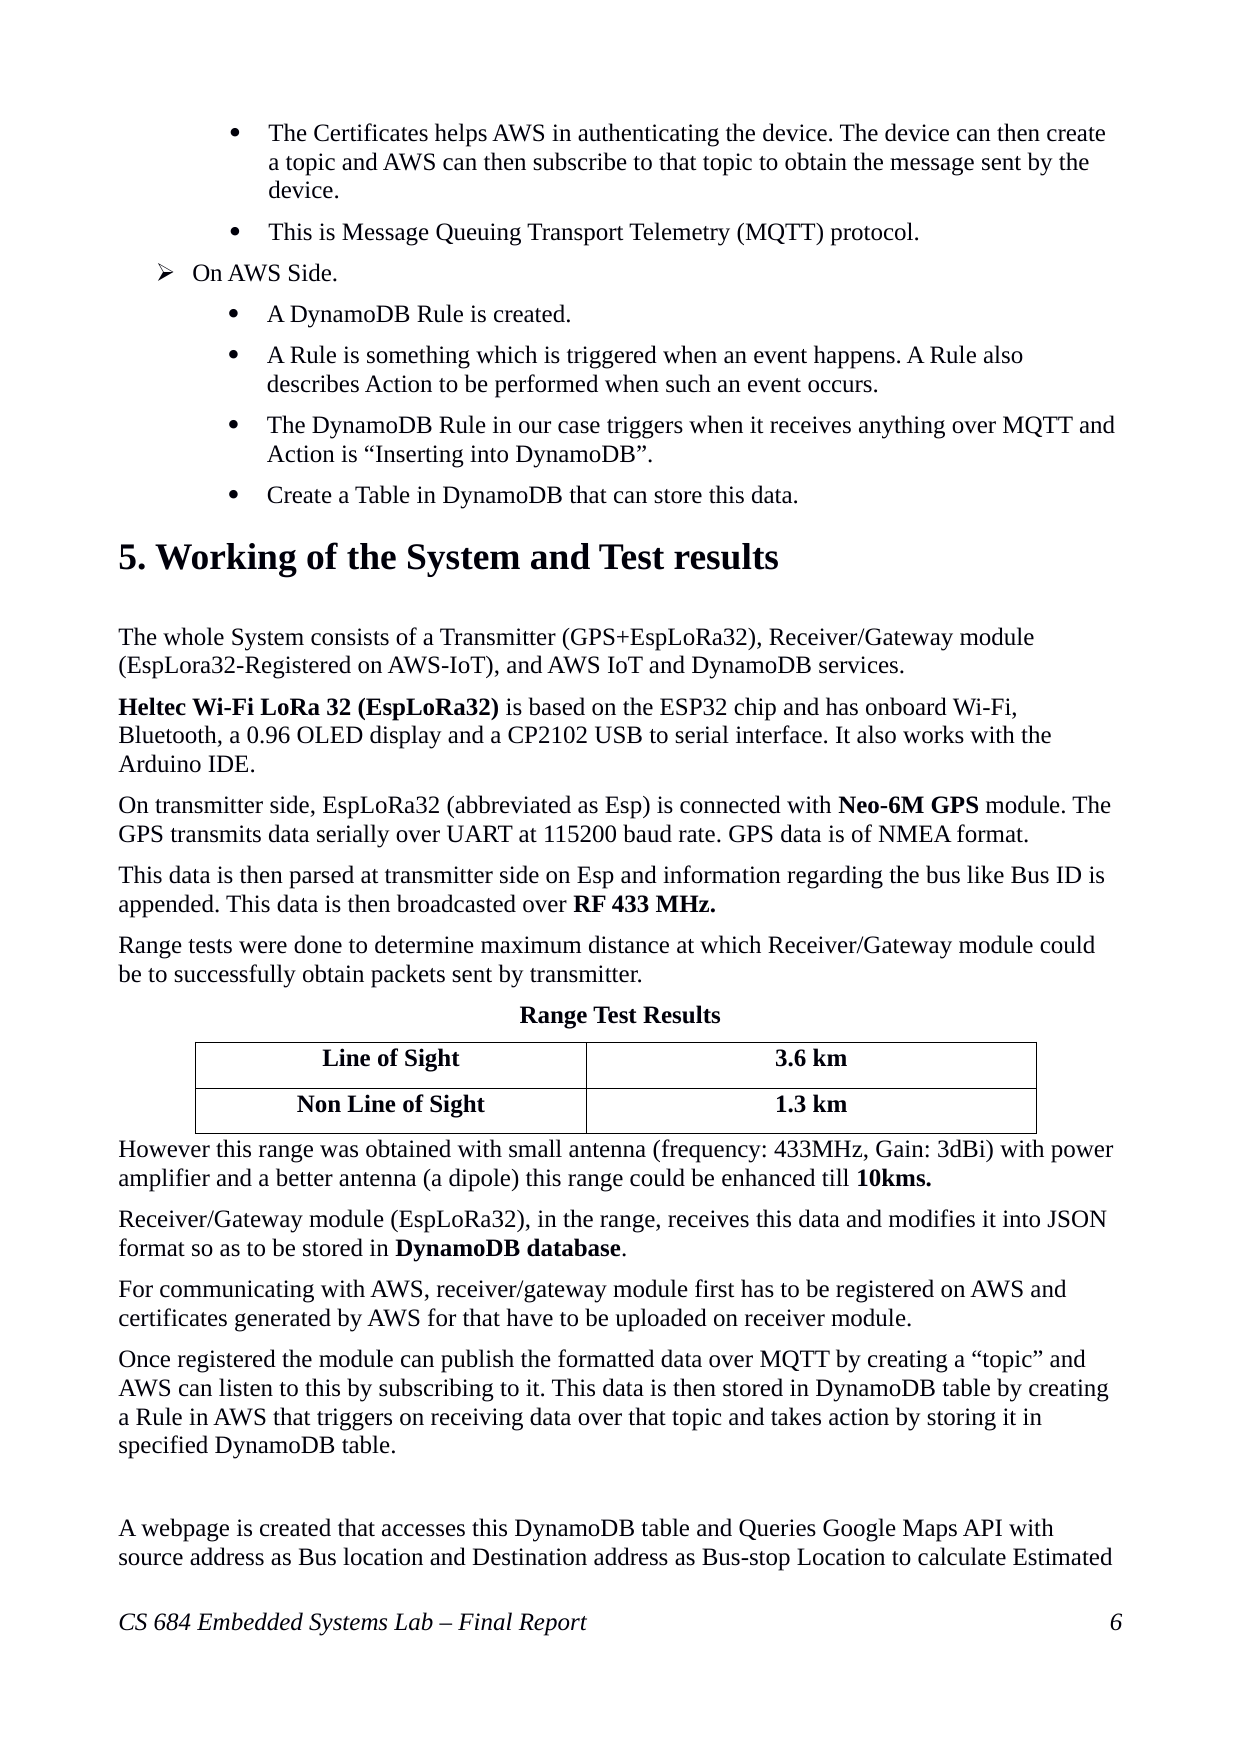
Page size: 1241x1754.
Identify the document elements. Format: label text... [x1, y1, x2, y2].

text Range tests were done to determine maximum distance at which Receiver/Gateway module could be to successfully obtain packets sent by transmitter. [118, 930, 1122, 988]
list A DynamoDB Rule is created. [229, 299, 1122, 328]
list The DynamoDB Rule in our case triggers when it receives anything over MQTT and Action is “Inserting into DynamoDB”. [229, 411, 1122, 468]
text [118, 1513, 1122, 1571]
text Once registered the module can publish the formatted data over MQTT by creating a “topic” and AWS can listen to this by subscribing to it. This data is then stored in DynamoDB table by creating a Rule in AWS that triggers on receiving data over that topic and takes action by storing it in specified DynamoDB table. [118, 1344, 1122, 1459]
text On transmitter side, EspLoRa32 (abbreviated as Esp) is connected with Neo-6M GPS module. The GPS transmits data serially over UART at 115200 baud rate. GPS data is of NMEA format. [118, 790, 1122, 848]
table_header Line of Sight [196, 1043, 586, 1088]
text The whole System consists of a Transmitter (GPS+EspLoRa32), Receiver/Gateway module (EspLora32-Registered on AWS-IoT), and AWS IoT and DynamoDB services. [118, 622, 1122, 679]
text For communicating with AWS, receiver/gateway module first has to be registered on AWS and certificates generated by AWS for that have to be uploaded on receiver module. [118, 1274, 1122, 1332]
text This data is then parsed at transmitter side on Esp and information regarding the bus like Bus ID is appended. This data is then broadcasted over RF 433 MHz. [118, 860, 1122, 918]
list The Certificates helps AWS in authenticating the device. The device can then create a topic and AWS can then subscribe to that topic to obtain the message sent by the device. [231, 118, 1122, 204]
text Range Test Results [118, 1000, 1122, 1029]
subtitle 5. Working of the System and Test results [118, 534, 1122, 577]
table_cell Non Line of Sight [196, 1089, 586, 1133]
table_cell 1.3 km [587, 1089, 1036, 1133]
list This is Message Queuing Transport Telemetry (MQTT) protocol. [231, 217, 1122, 246]
list Create a Table in DynamoDB that can store this data. [229, 481, 1122, 509]
table_header 3.6 km [587, 1043, 1036, 1088]
text Receiver/Gateway module (EspLoRa32), in the range, receives this data and modifies it into JSON format so as to be stored in DynamoDB database. [118, 1204, 1122, 1262]
list A Rule is something which is triggered when an event happens. A Rule also describes Action to be performed when such an event occurs. [229, 341, 1122, 398]
text However this range was obtained with small antenna (frequency: 433MHz, Gain: 3dBi) with power amplifier and a better antenna (a dipole) this range could be enhanced till 10kms. [118, 1134, 1122, 1192]
list On AWS Side. [156, 258, 1122, 287]
text Heltec Wi-Fi LoRa 32 (EspLoRa32) is based on the ESP32 chip and has onboard Wi-Fi, Bluetooth, a 0.96 OLED display and a CP2102 USB to serial interface. It also works with the Arduino IDE. [118, 692, 1122, 778]
